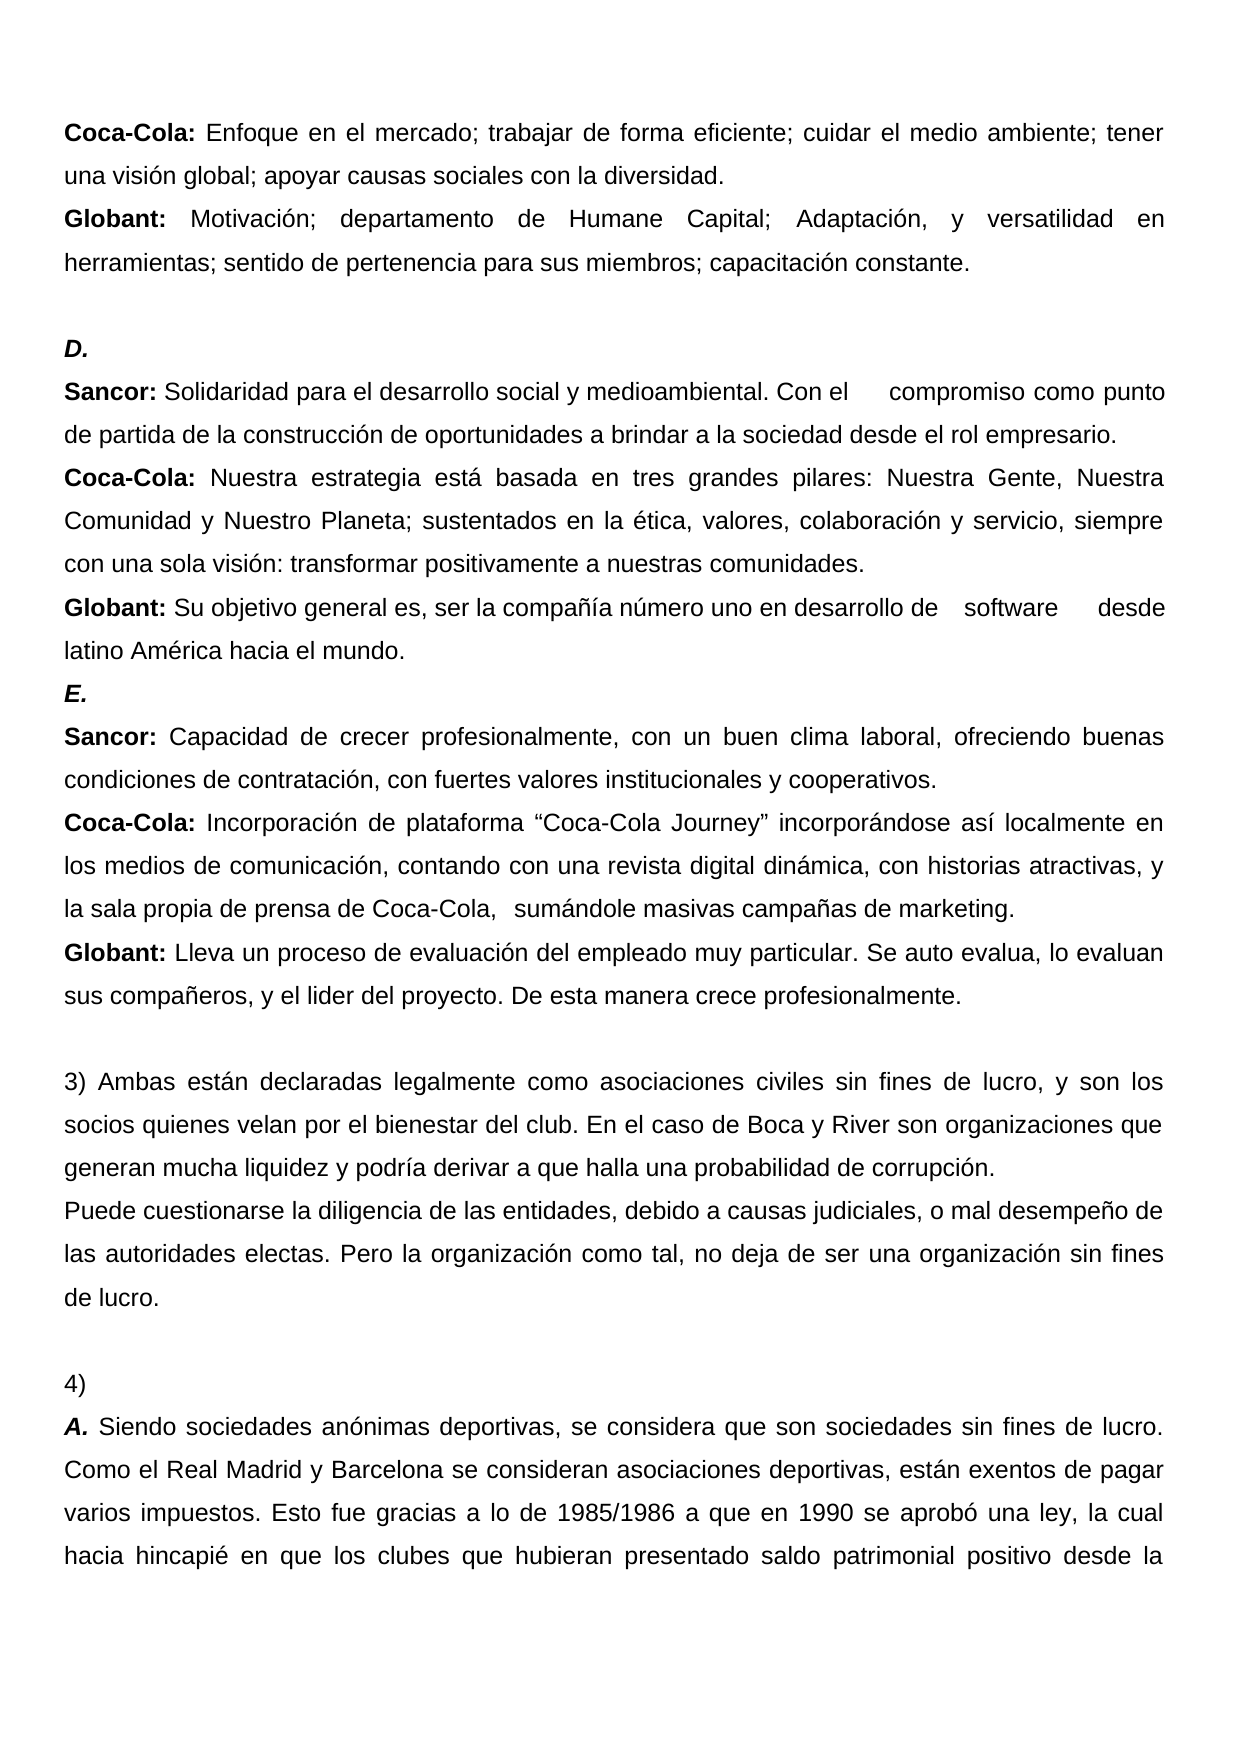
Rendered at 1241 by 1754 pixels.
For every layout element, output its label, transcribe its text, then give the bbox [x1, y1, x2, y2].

text Globant: Lleva un proceso de evaluación del empleado muy particular. Se auto evalua, lo evaluan sus compañeros, y el lider del proyecto. De esta manera crece profesionalmente. [64, 937, 1166, 1009]
text 4) [64, 1369, 1166, 1397]
text Sancor: Capacidad de crecer profesionalmente, con un buen clima laboral, ofreciendo buenas condiciones de contratación, con fuertes valores institucionales y cooperativos. [64, 722, 1166, 794]
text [64, 1412, 1166, 1570]
text Puede cuestionarse la diligencia de las entidades, debido a causas judiciales, o mal desempeño de las autoridades electas. Pero la organización como tal, no deja de ser una organización sin fines de lucro. [64, 1196, 1166, 1311]
text E. [64, 679, 1166, 707]
text D. [64, 334, 1166, 362]
text 3) Ambas están declaradas legalmente como asociaciones civiles sin fines de lucro, y son los socios quienes velan por el bienestar del club. En el caso de Boca y River son organizaciones que generan mucha liquidez y podría derivar a que halla una probabilidad de corrupción. [64, 1067, 1166, 1182]
text Sancor: Solidaridad para el desarrollo social y medioambiental. Con el compromiso como punto de partida de la construcción de oportunidades a brindar a la sociedad desde el rol empresario. [64, 377, 1166, 449]
text Coca-Cola: Incorporación de plataforma “Coca-Cola Journey” incorporándose así localmente en los medios de comunicación, contando con una revista digital dinámica, con historias atractivas, y la sala propia de prensa de Coca-Cola, sumándole masivas campañas de marketing. [64, 808, 1166, 923]
text Globant: Motivación; departamento de Humane Capital; Adaptación, y versatilidad en herramientas; sentido de pertenencia para sus miembros; capacitación constante. [64, 204, 1166, 276]
text Coca-Cola: Nuestra estrategia está basada en tres grandes pilares: Nuestra Gente, Nuestra Comunidad y Nuestro Planeta; sustentados en la ética, valores, colaboración y servicio, siempre con una sola visión: transformar positivamente a nuestras comunidades. [64, 463, 1166, 578]
text Coca-Cola: Enfoque en el mercado; trabajar de forma eficiente; cuidar el medio ambiente; tener una visión global; apoyar causas sociales con la diversidad. [64, 118, 1166, 190]
text Globant: Su objetivo general es, ser la compañía número uno en desarrollo de software desde latino América hacia el mundo. [64, 592, 1166, 664]
